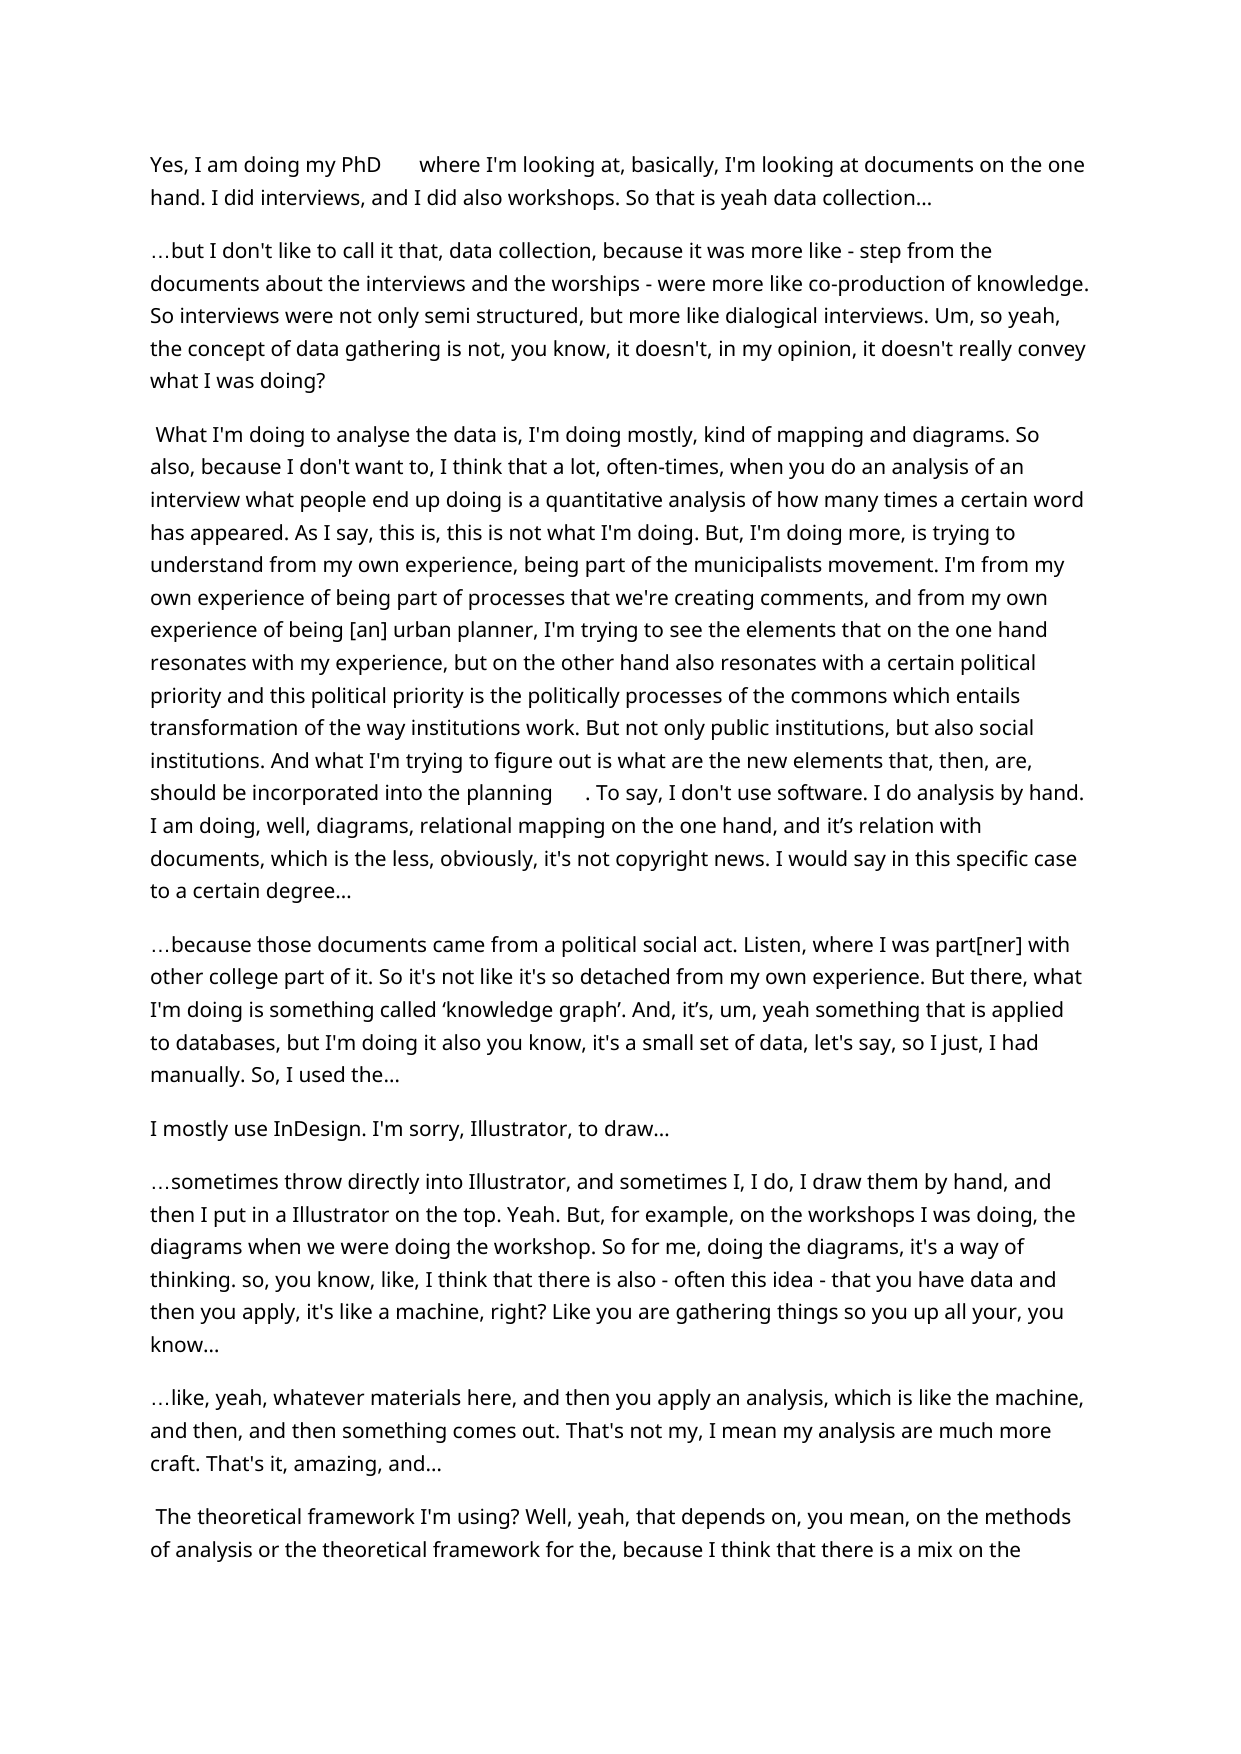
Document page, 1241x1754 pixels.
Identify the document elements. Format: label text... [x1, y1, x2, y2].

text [150, 1502, 1090, 1563]
text …because those documents came from a political social act. Listen, where I was part[ner] with other college part of it. So it's not like it's so detached from my own experience. But there, what I'm doing is something called ‘knowledge graph’. And, it’s, um, yeah something that is applied to databases, but I'm doing it also you know, it's a small set of data, let's say, so I just, I had manually. So, I used the… [150, 930, 1090, 1089]
text …sometimes throw directly into Illustrator, and sometimes I, I do, I draw them by hand, and then I put in a Illustrator on the top. Yeah. But, for example, on the workshops I was doing, the diagrams when we were doing the workshop. So for me, doing the diagrams, it's a way of thinking. so, you know, like, I think that there is also - often this idea - that you have data and then you apply, it's like a machine, right? Like you are gathering things so you up all your, you know… [150, 1167, 1090, 1358]
text …like, yeah, whatever materials here, and then you apply an analysis, which is like the machine, and then, and then something comes out. That's not my, I mean my analysis are much more craft. That's it, amazing, and… [150, 1383, 1090, 1477]
text Yes, I am doing my PhD where I'm looking at, basically, I'm looking at documents on the one hand. I did interviews, and I did also workshops. So that is yeah data collection… [150, 150, 1090, 211]
text What I'm doing to analyse the data is, I'm doing mostly, kind of mapping and diagrams. So also, because I don't want to, I think that a lot, often-times, when you do an analysis of an interview what people end up doing is a quantitative analysis of how many times a certain word has appeared. As I say, this is, this is not what I'm doing. But, I'm doing more, is trying to understand from my own experience, being part of the municipalists movement. I'm from my own experience of being part of processes that we're creating comments, and from my own experience of being [an] urban planner, I'm trying to see the elements that on the one hand resonates with my experience, but on the other hand also resonates with a certain political priority and this political priority is the politically processes of the commons which entails transformation of the way institutions work. But not only public institutions, but also social institutions. And what I'm trying to figure out is what are the new elements that, then, are, should be incorporated into the . To say, I don't use software. I do analysis by hand. I am doing, well, diagrams, relational mapping on the one hand, and it’s relation with documents, which is the less, obviously, it's not copyright news. I would say in this specific case to a certain degree… [150, 420, 1090, 905]
text …but I don't like to call it that, data collection, because it was more like - step from the documents about the interviews and the worships - were more like co-production of knowledge. So interviews were not only semi structured, but more like dialogical interviews. Um, so yeah, the concept of data gathering is not, you know, it doesn't, in my opinion, it doesn't really convey what I was doing? [150, 236, 1090, 395]
text I mostly use InDesign. I'm sorry, Illustrator, to draw… [150, 1114, 1090, 1142]
